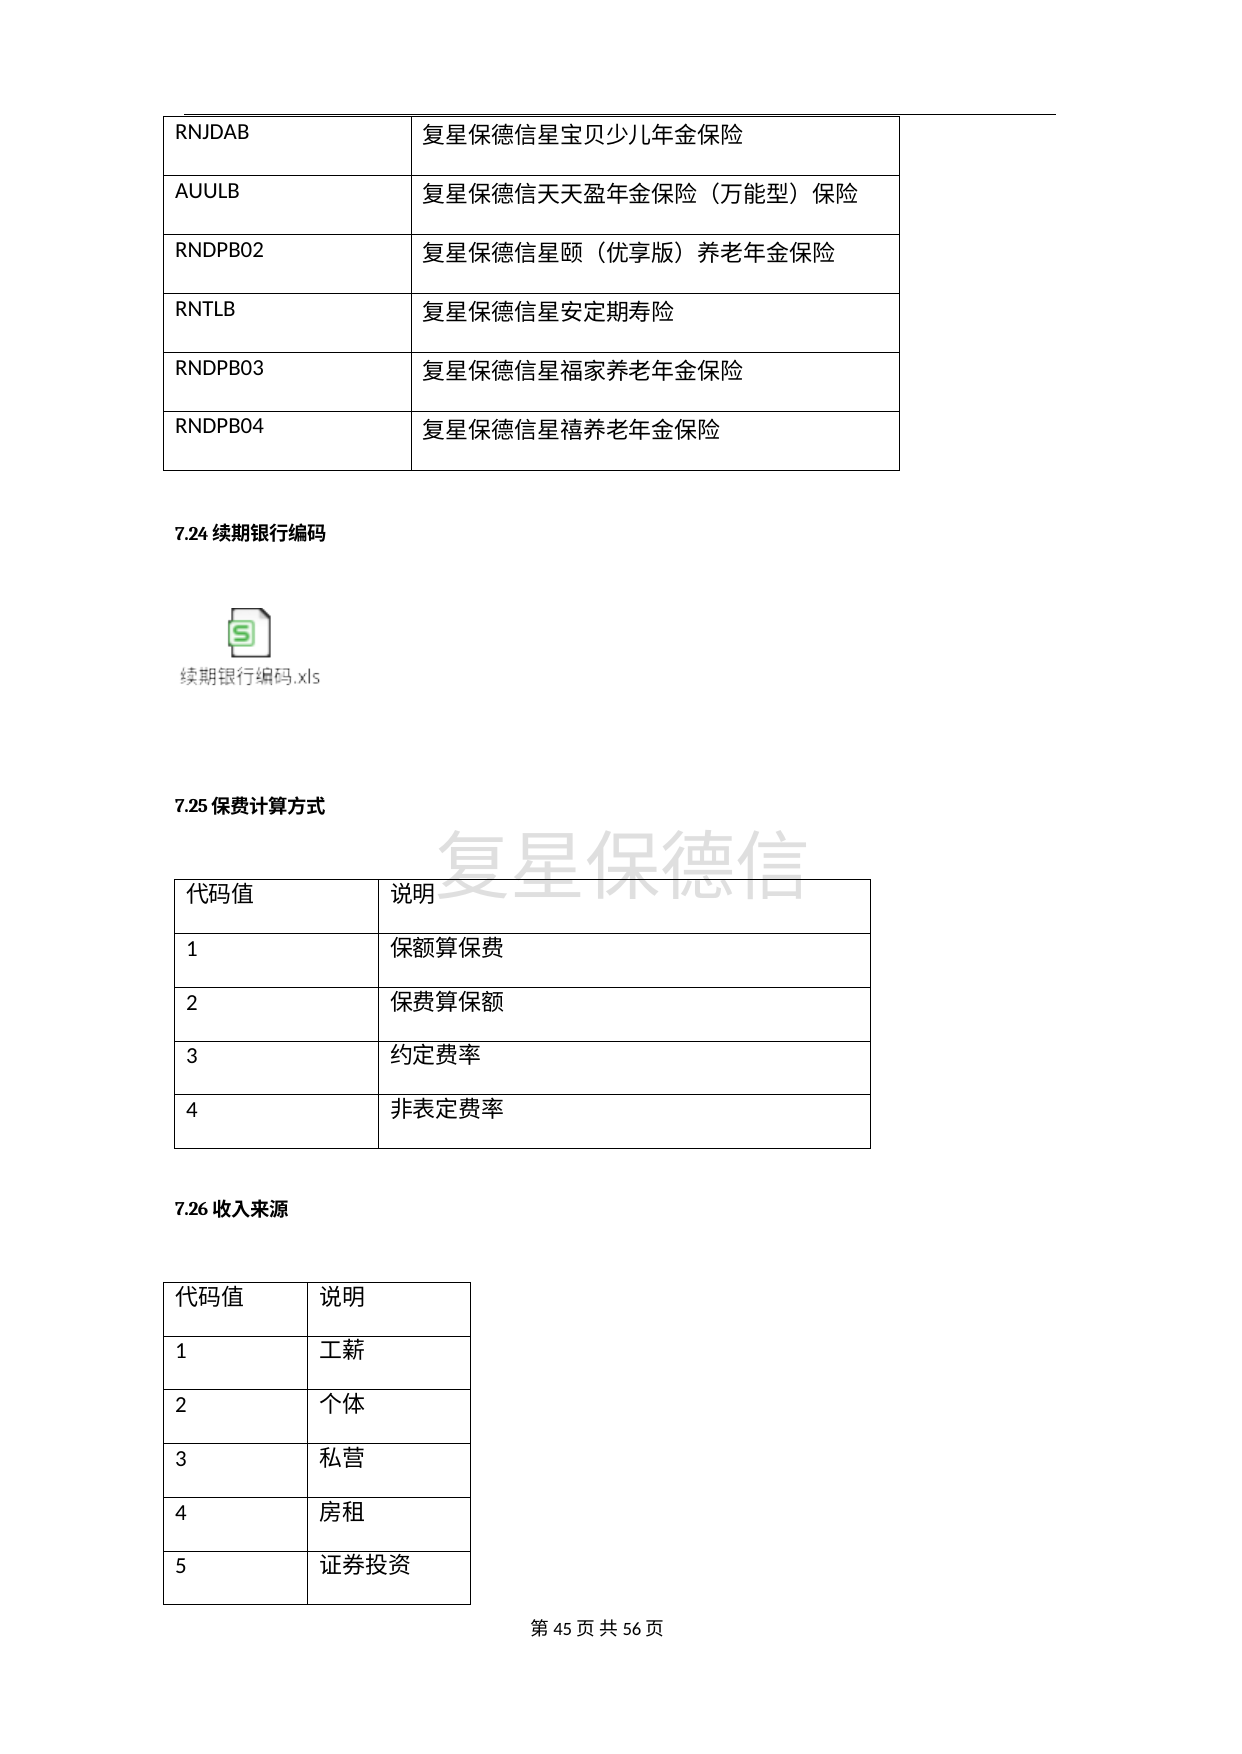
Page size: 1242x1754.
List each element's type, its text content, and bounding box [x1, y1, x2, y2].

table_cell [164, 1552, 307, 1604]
subtitle 7.25保费计算方式 [175, 774, 1067, 819]
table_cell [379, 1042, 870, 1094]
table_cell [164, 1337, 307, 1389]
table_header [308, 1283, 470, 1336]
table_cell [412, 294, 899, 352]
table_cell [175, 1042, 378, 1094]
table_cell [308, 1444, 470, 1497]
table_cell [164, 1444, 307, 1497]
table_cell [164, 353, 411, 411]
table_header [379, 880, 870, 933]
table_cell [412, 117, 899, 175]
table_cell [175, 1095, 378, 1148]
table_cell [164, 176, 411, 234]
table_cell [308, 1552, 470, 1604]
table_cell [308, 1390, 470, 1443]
subtitle 7.24续期银行编码 [175, 498, 1067, 546]
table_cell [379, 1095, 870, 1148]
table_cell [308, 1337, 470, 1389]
subtitle 7.26 收入来源 [175, 1176, 1067, 1222]
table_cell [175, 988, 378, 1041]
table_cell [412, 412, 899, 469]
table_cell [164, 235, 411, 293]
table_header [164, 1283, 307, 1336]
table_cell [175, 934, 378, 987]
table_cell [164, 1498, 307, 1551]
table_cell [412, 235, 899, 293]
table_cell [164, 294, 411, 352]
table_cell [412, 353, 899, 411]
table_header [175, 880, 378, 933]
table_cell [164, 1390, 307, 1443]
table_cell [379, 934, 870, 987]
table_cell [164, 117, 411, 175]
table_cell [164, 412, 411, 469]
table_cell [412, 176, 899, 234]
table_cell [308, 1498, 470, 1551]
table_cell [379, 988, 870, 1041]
